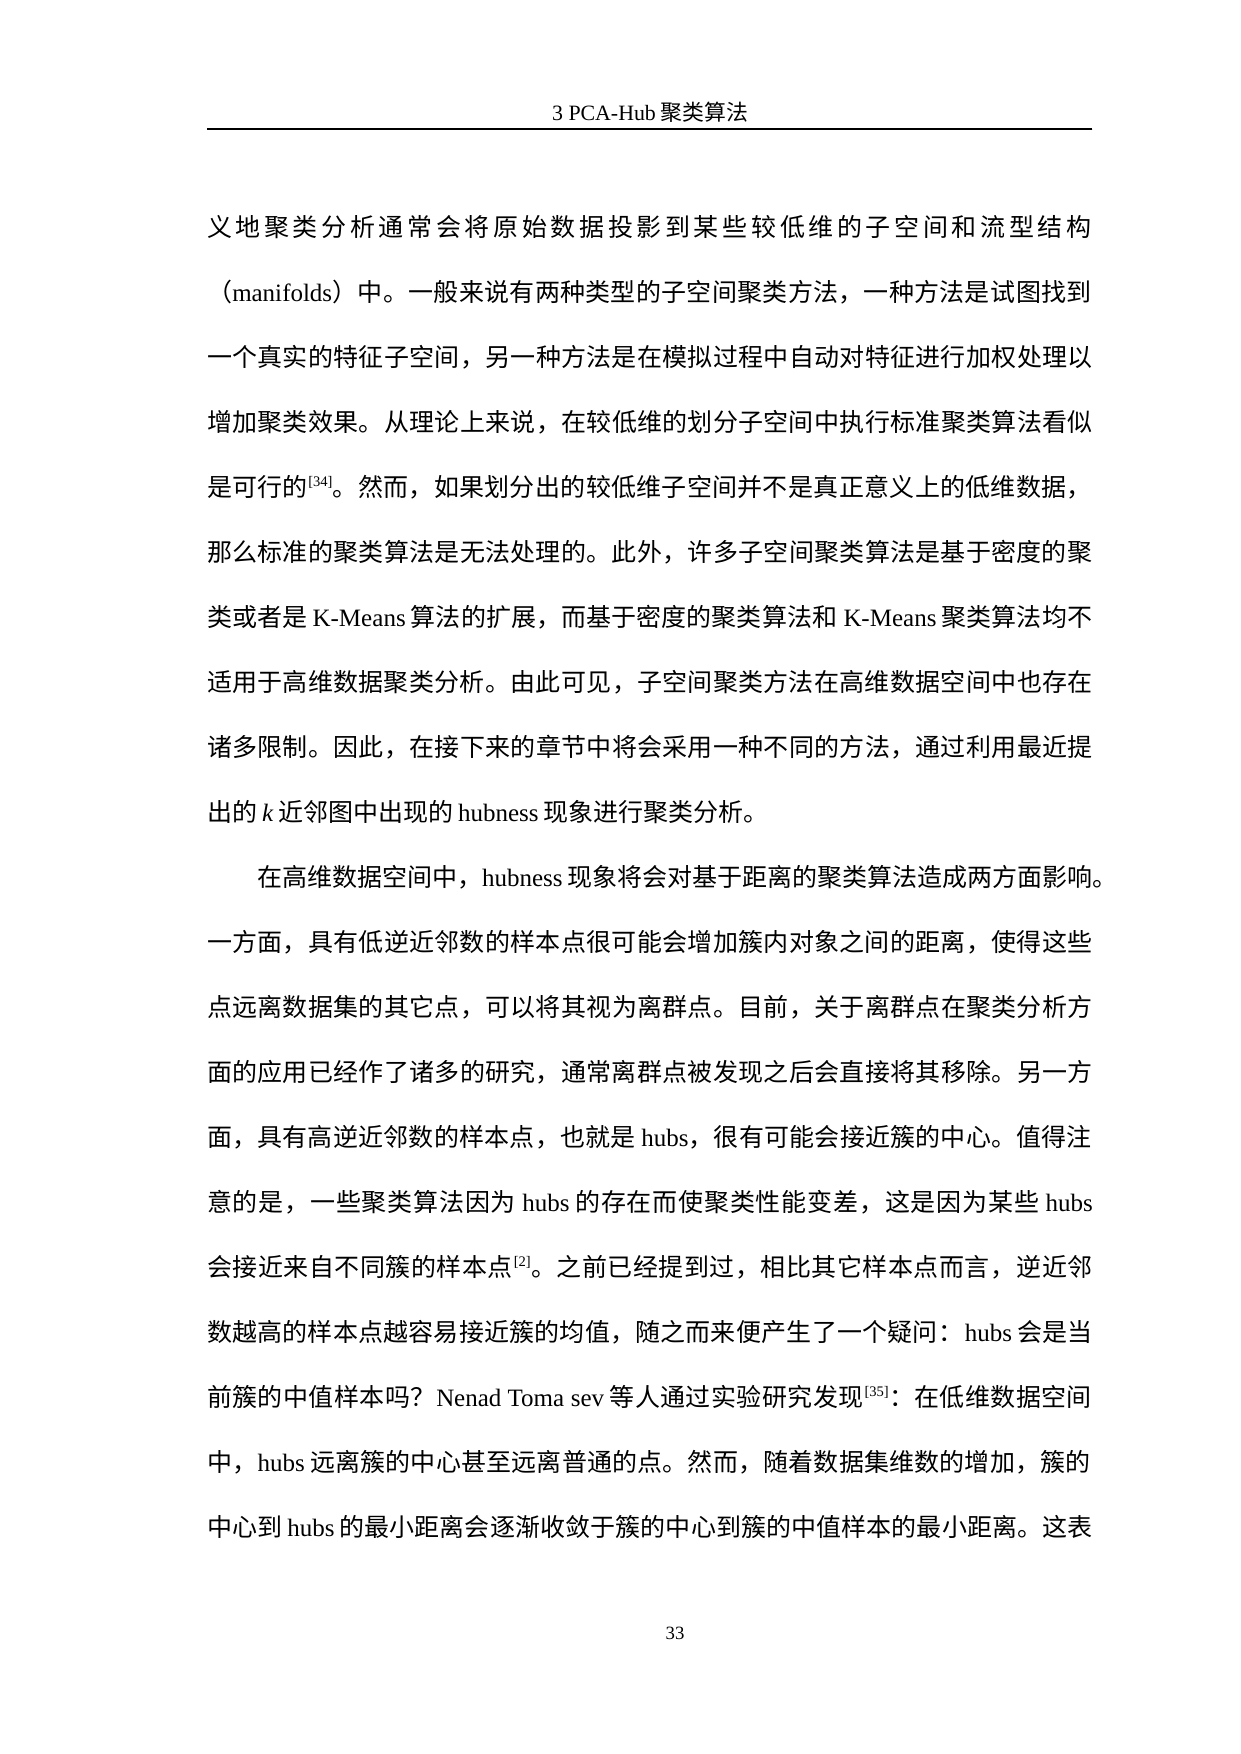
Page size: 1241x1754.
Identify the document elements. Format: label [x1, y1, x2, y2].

text [207, 193, 1092, 843]
text [207, 843, 1092, 1558]
